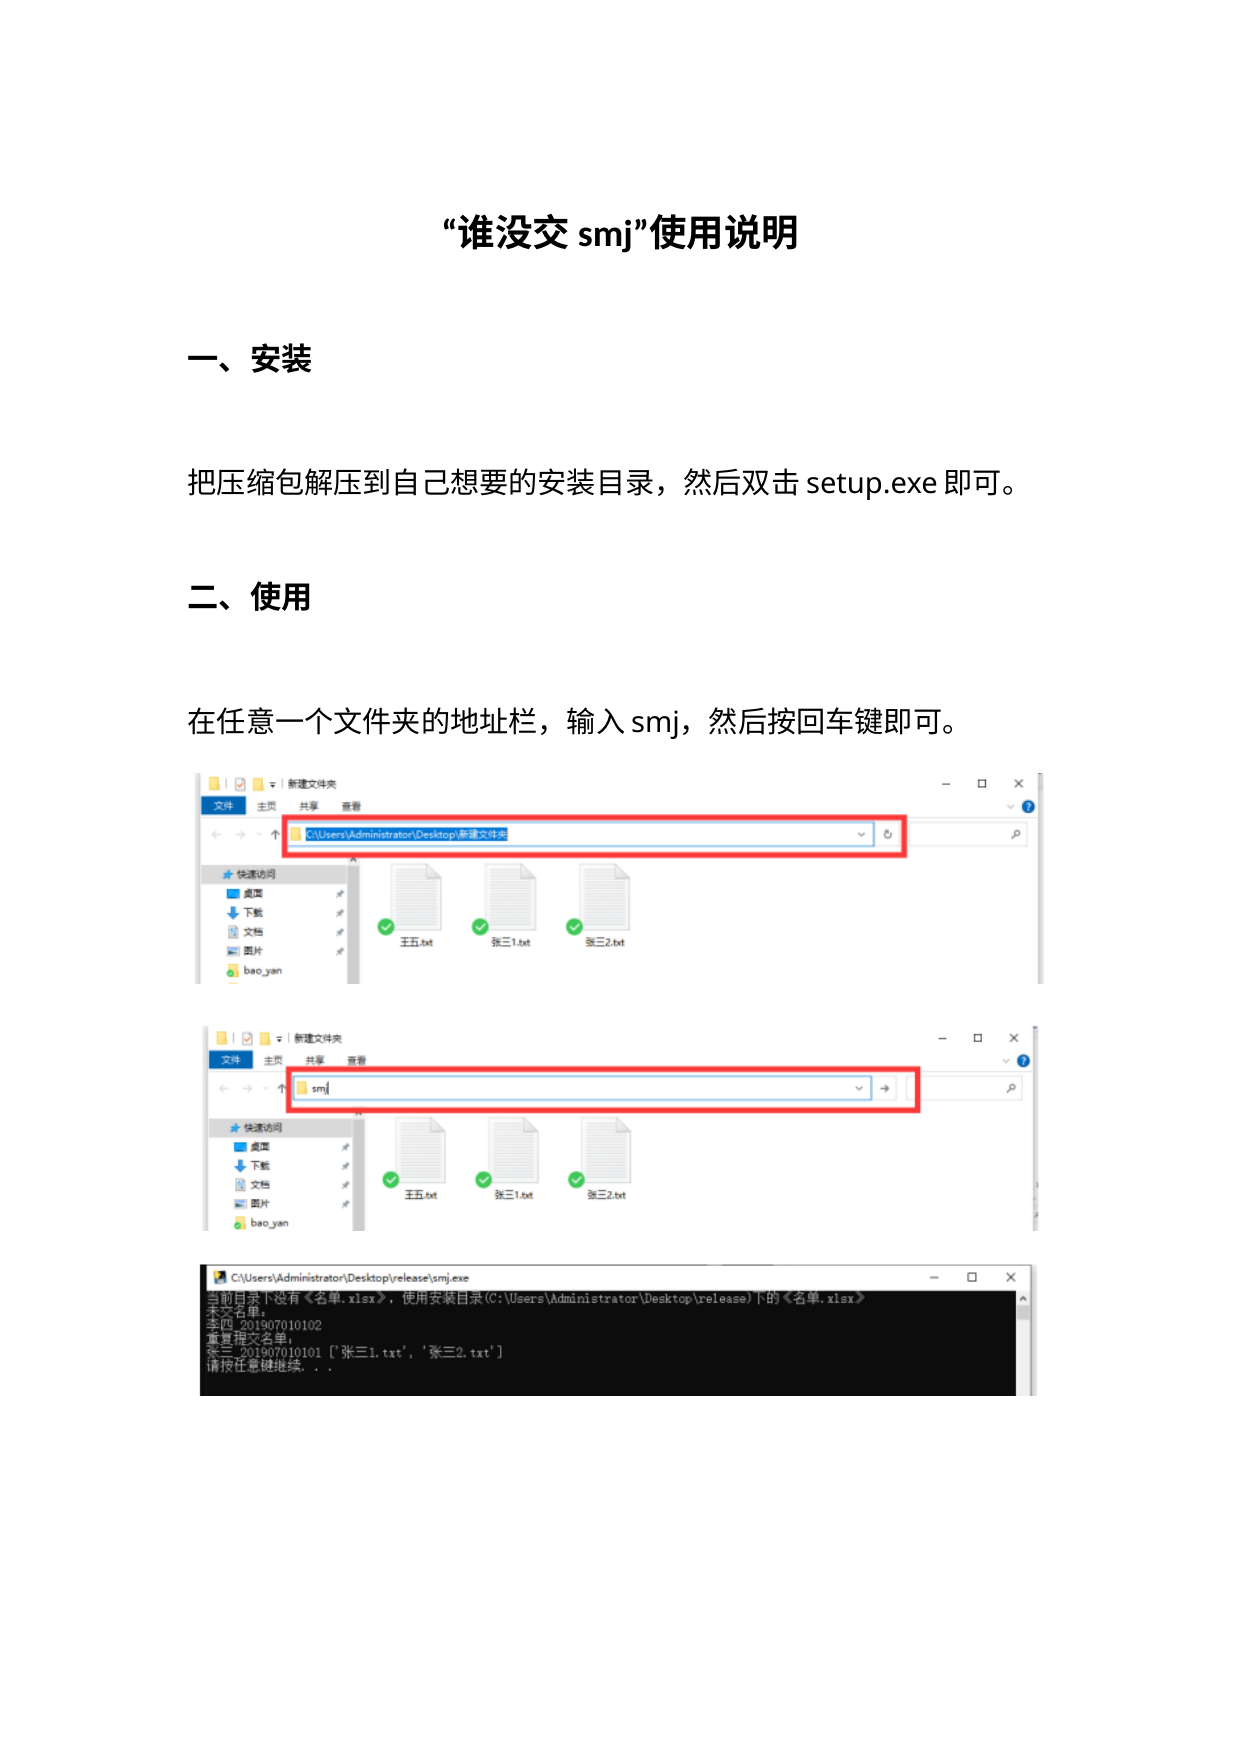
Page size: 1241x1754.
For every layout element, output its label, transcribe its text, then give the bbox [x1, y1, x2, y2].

subtitle “谁没交smj”使用说明 [187, 197, 1053, 262]
picture [187, 1255, 1053, 1396]
subtitle 使用 [187, 562, 1053, 627]
list 在任意一个文件夹的地址栏，输入smj，然后按回车键即可。 [187, 687, 1053, 752]
picture [187, 773, 1053, 984]
list 把压缩包解压到自己想要的安装目录，然后双击setup.exe即可。 [187, 449, 1053, 514]
picture [187, 1014, 1053, 1231]
subtitle 安装 [187, 324, 1053, 389]
